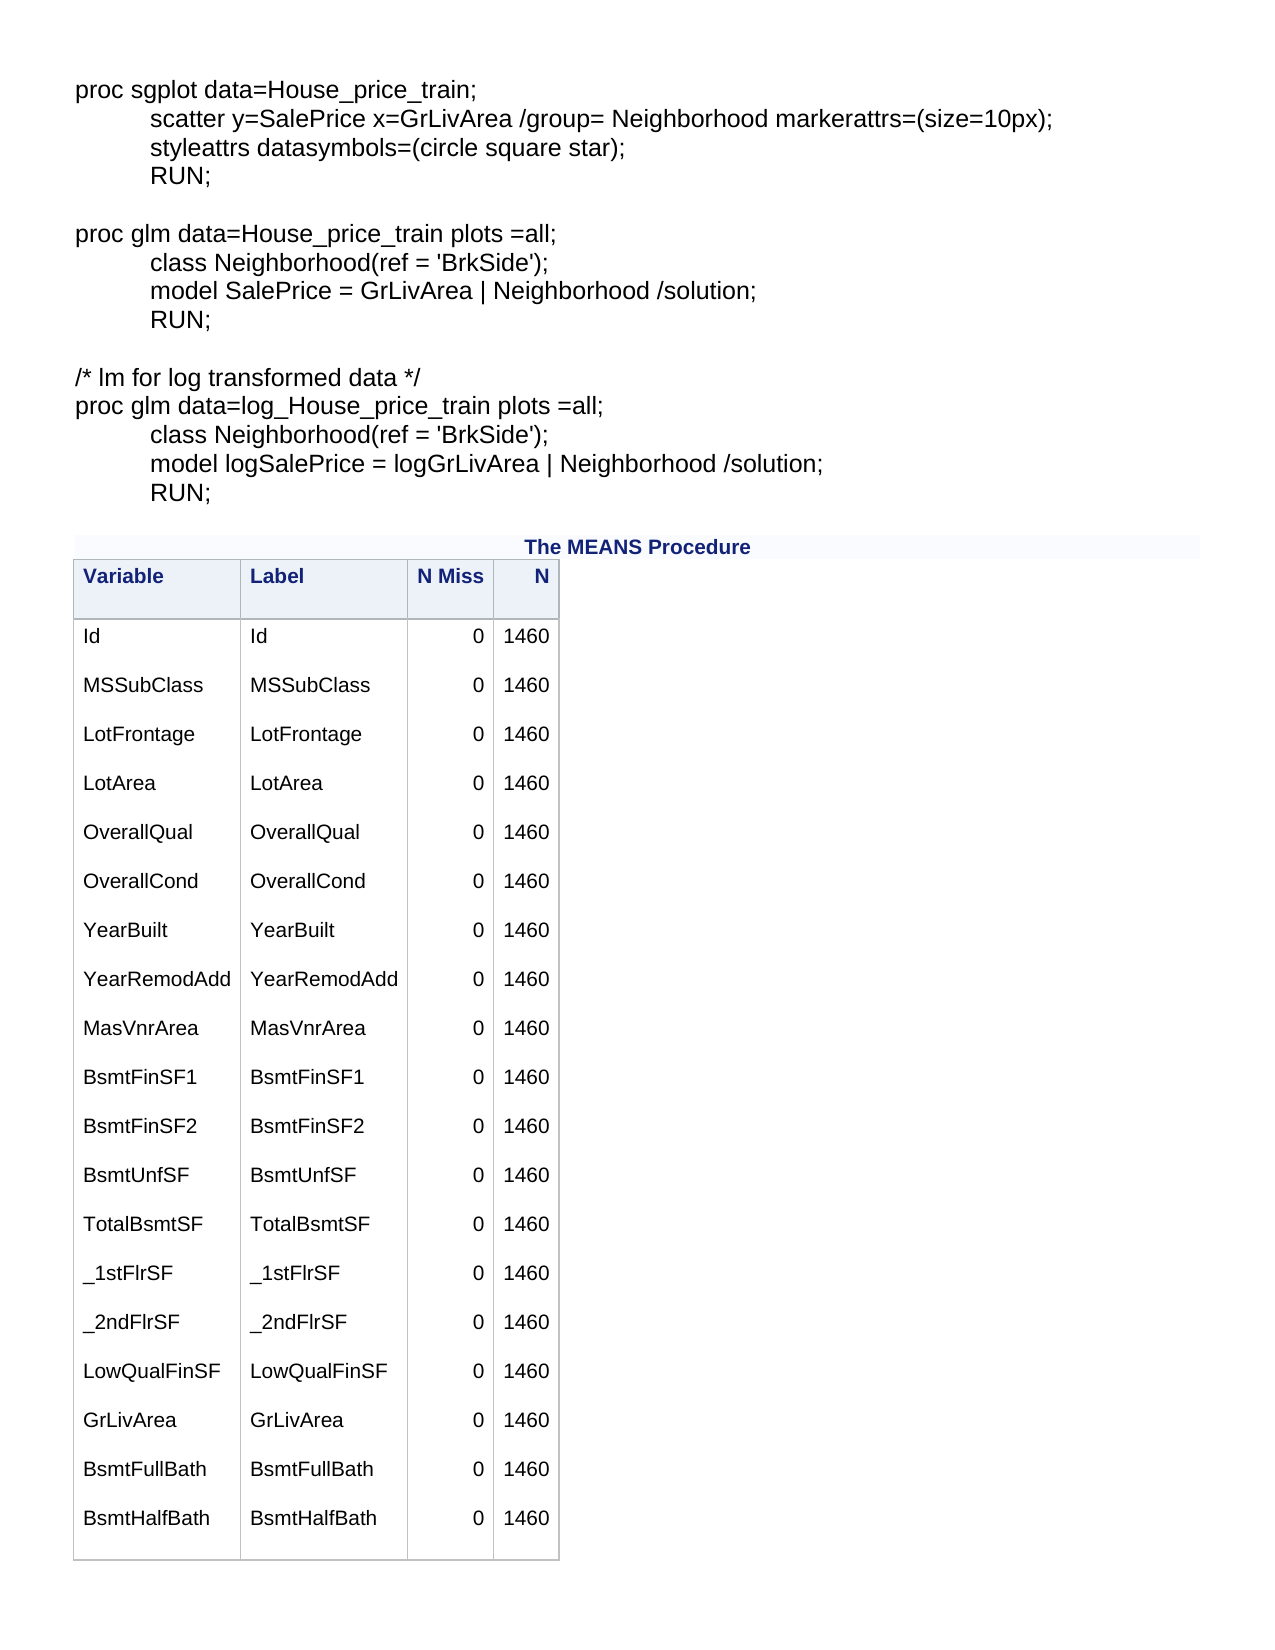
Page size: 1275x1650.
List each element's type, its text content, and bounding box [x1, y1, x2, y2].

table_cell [241, 620, 407, 1559]
text styleattrs datasymbols=(circle square star); [75, 132, 1200, 161]
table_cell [494, 620, 558, 1559]
table_header N [494, 560, 558, 618]
table_header Variable [74, 560, 240, 618]
text proc glm data=log_House_price_train plots =all; [75, 391, 1200, 420]
table_header N Miss [408, 560, 493, 618]
text RUN; [75, 161, 1200, 190]
text RUN; [75, 477, 1200, 506]
table_header Label [241, 560, 407, 618]
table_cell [408, 620, 493, 1559]
text RUN; [75, 305, 1200, 334]
text class Neighborhood(ref = 'BrkSide'); [75, 420, 1200, 449]
text The MEANS Procedure [75, 535, 1200, 559]
text /* lm for log transformed data */ [75, 362, 1200, 391]
text class Neighborhood(ref = 'BrkSide'); [75, 247, 1200, 276]
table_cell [74, 620, 240, 1559]
text model SalePrice = GrLivArea | Neighborhood /solution; [75, 276, 1200, 305]
text model logSalePrice = logGrLivArea | Neighborhood /solution; [75, 449, 1200, 477]
text proc glm data=House_price_train plots =all; [75, 219, 1200, 247]
text proc sgplot data=House_price_train; [75, 75, 1200, 104]
text scatter y=SalePrice x=GrLivArea /group= Neighborhood markerattrs=(size=10px); [75, 104, 1200, 132]
